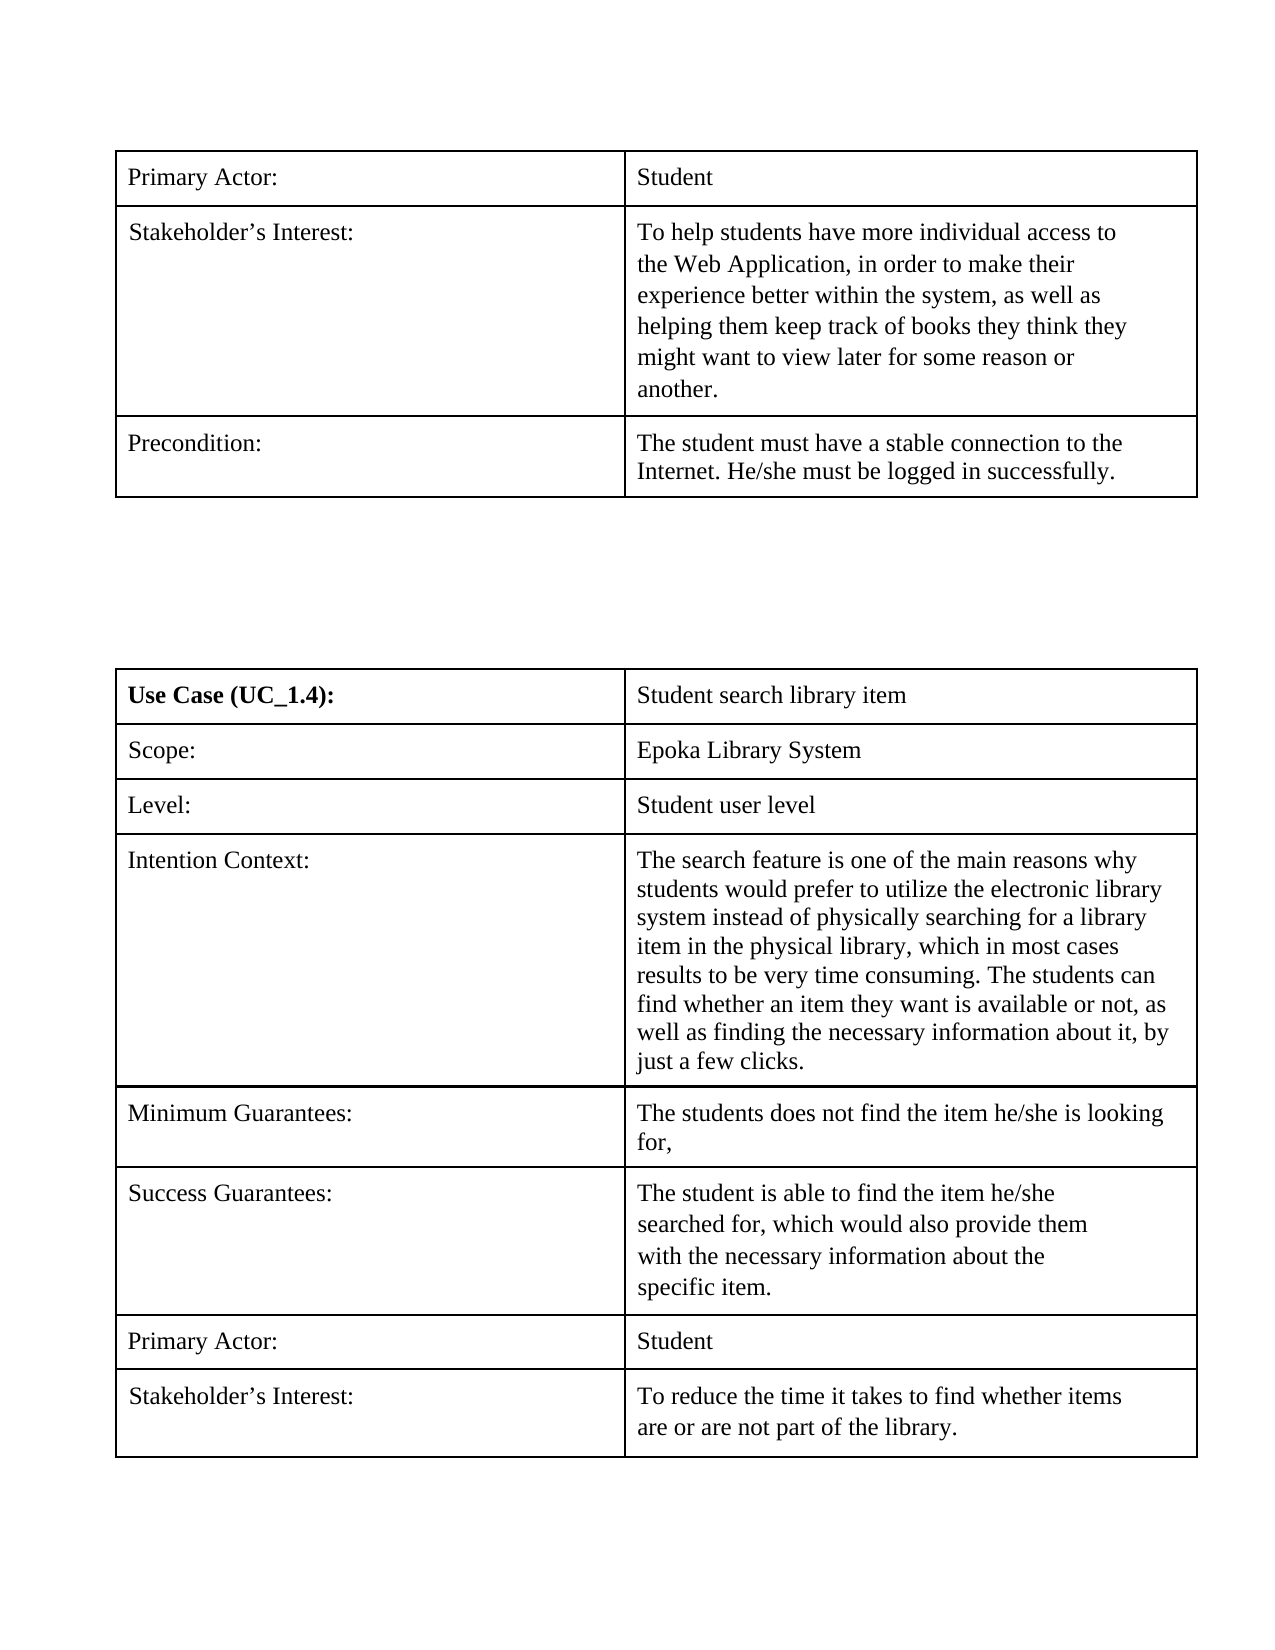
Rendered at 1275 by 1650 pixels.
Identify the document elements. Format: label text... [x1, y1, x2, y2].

table_cell Student [626, 152, 1196, 205]
table_cell The student must have a stable connection to the Internet. He/she must be logged in successfully. [626, 417, 1196, 496]
table_cell Level: [117, 780, 624, 832]
table_cell Precondition: [117, 417, 624, 496]
table_cell To reduce the time it takes to find whether items are or are not part of the library. [626, 1370, 1196, 1456]
table_cell To help students have more individual access to the Web Application, in order to make their experience better within the system, as well as helping them keep track of books they think they might want to view later for some reason or another. [626, 207, 1196, 415]
table_cell The search feature is one of the main reasons why students would prefer to utilize the electronic library system instead of physically searching for a library item in the physical library, which in most cases results to be very time consuming. The students can find whether an item they want is available or not, as well as finding the necessary information about it, by just a few clicks. [626, 835, 1196, 1085]
table_cell Minimum Guarantees: [117, 1088, 624, 1166]
table_cell Primary Actor: [117, 152, 624, 205]
table_cell Student user level [626, 780, 1196, 832]
table_cell Success Guarantees: [117, 1168, 624, 1313]
table_header Student search library item [626, 670, 1196, 722]
table_cell The students does not find the item he/she is looking for, [626, 1088, 1196, 1166]
table_cell Intention Context: [117, 835, 624, 1085]
table_cell The student is able to find the item he/she searched for, which would also provide them with the necessary information about the specific item. [626, 1168, 1196, 1313]
table_cell Epoka Library System [626, 725, 1196, 777]
table_cell Student [626, 1316, 1196, 1368]
table_cell Primary Actor: [117, 1316, 624, 1368]
table_cell Stakeholder’s Interest: [117, 1370, 624, 1456]
table_cell Stakeholder’s Interest: [117, 207, 624, 415]
table_header Use Case (UC_1.4): [117, 670, 624, 722]
table_cell Scope: [117, 725, 624, 777]
